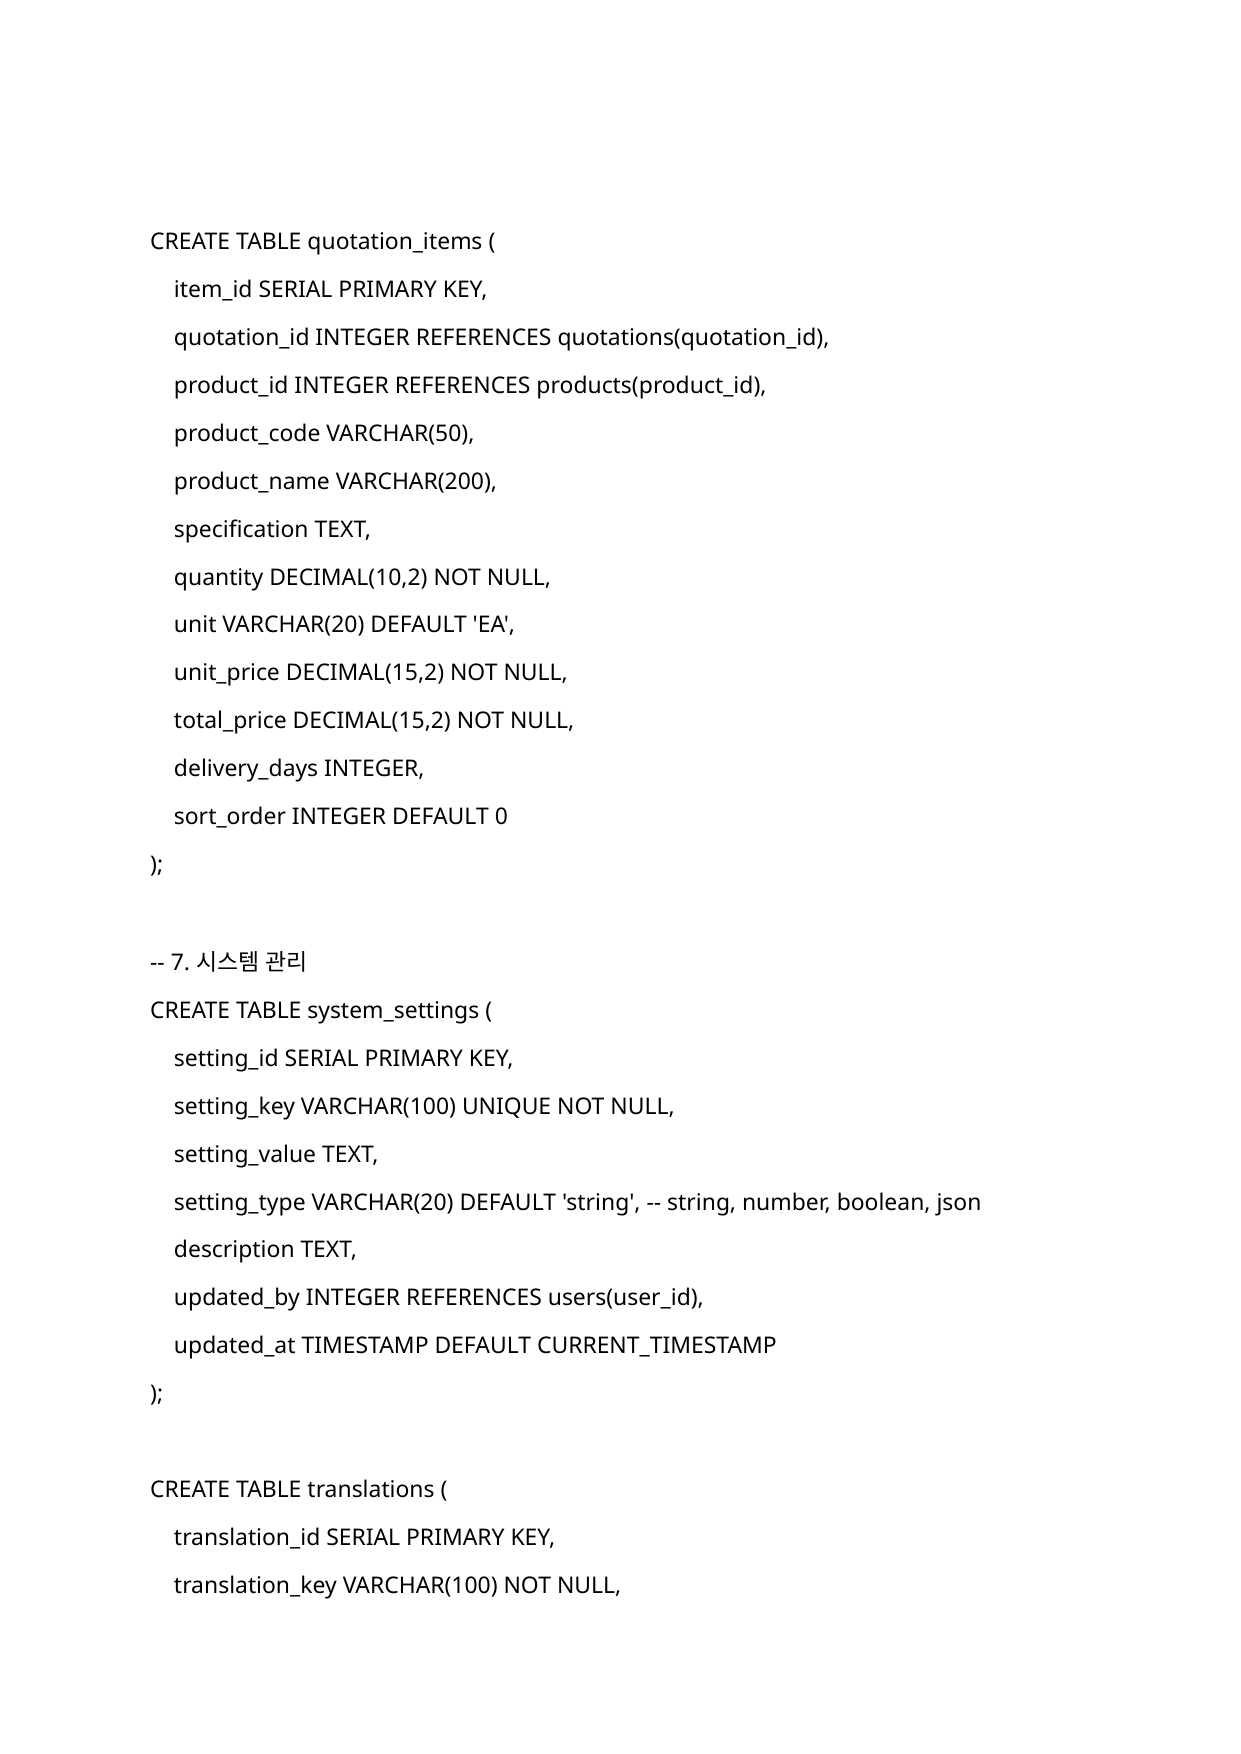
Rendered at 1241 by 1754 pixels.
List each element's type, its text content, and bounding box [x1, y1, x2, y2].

text translation_id SERIAL PRIMARY KEY, [150, 1521, 1090, 1552]
text product_name VARCHAR(200), [150, 465, 1090, 496]
text CREATE TABLE system_settings ( [150, 994, 1090, 1025]
text CREATE TABLE translations ( [150, 1473, 1090, 1504]
text setting_id SERIAL PRIMARY KEY, [150, 1042, 1090, 1073]
text CREATE TABLE quotation_items ( [150, 225, 1090, 256]
text translation_key VARCHAR(100) NOT NULL, [150, 1569, 1090, 1600]
text item_id SERIAL PRIMARY KEY, [150, 273, 1090, 304]
text unit VARCHAR(20) DEFAULT 'EA', [150, 608, 1090, 640]
text total_price DECIMAL(15,2) NOT NULL, [150, 704, 1090, 736]
text quotation_id INTEGER REFERENCES quotations(quotation_id), [150, 321, 1090, 352]
text -- 7. 시스템 관리 [150, 944, 1090, 977]
text unit_price DECIMAL(15,2) NOT NULL, [150, 656, 1090, 688]
text specification TEXT, [150, 513, 1090, 544]
text ); [150, 848, 1090, 879]
text sort_order INTEGER DEFAULT 0 [150, 800, 1090, 831]
text updated_by INTEGER REFERENCES users(user_id), [150, 1281, 1090, 1313]
text quantity DECIMAL(10,2) NOT NULL, [150, 561, 1090, 592]
text product_code VARCHAR(50), [150, 417, 1090, 448]
text setting_type VARCHAR(20) DEFAULT 'string', -- string, number, boolean, json [150, 1186, 1090, 1217]
text updated_at TIMESTAMP DEFAULT CURRENT_TIMESTAMP [150, 1329, 1090, 1361]
text description TEXT, [150, 1233, 1090, 1265]
text setting_key VARCHAR(100) UNIQUE NOT NULL, [150, 1090, 1090, 1121]
text ); [150, 1377, 1090, 1408]
text delivery_days INTEGER, [150, 752, 1090, 783]
text setting_value TEXT, [150, 1138, 1090, 1169]
text product_id INTEGER REFERENCES products(product_id), [150, 369, 1090, 400]
